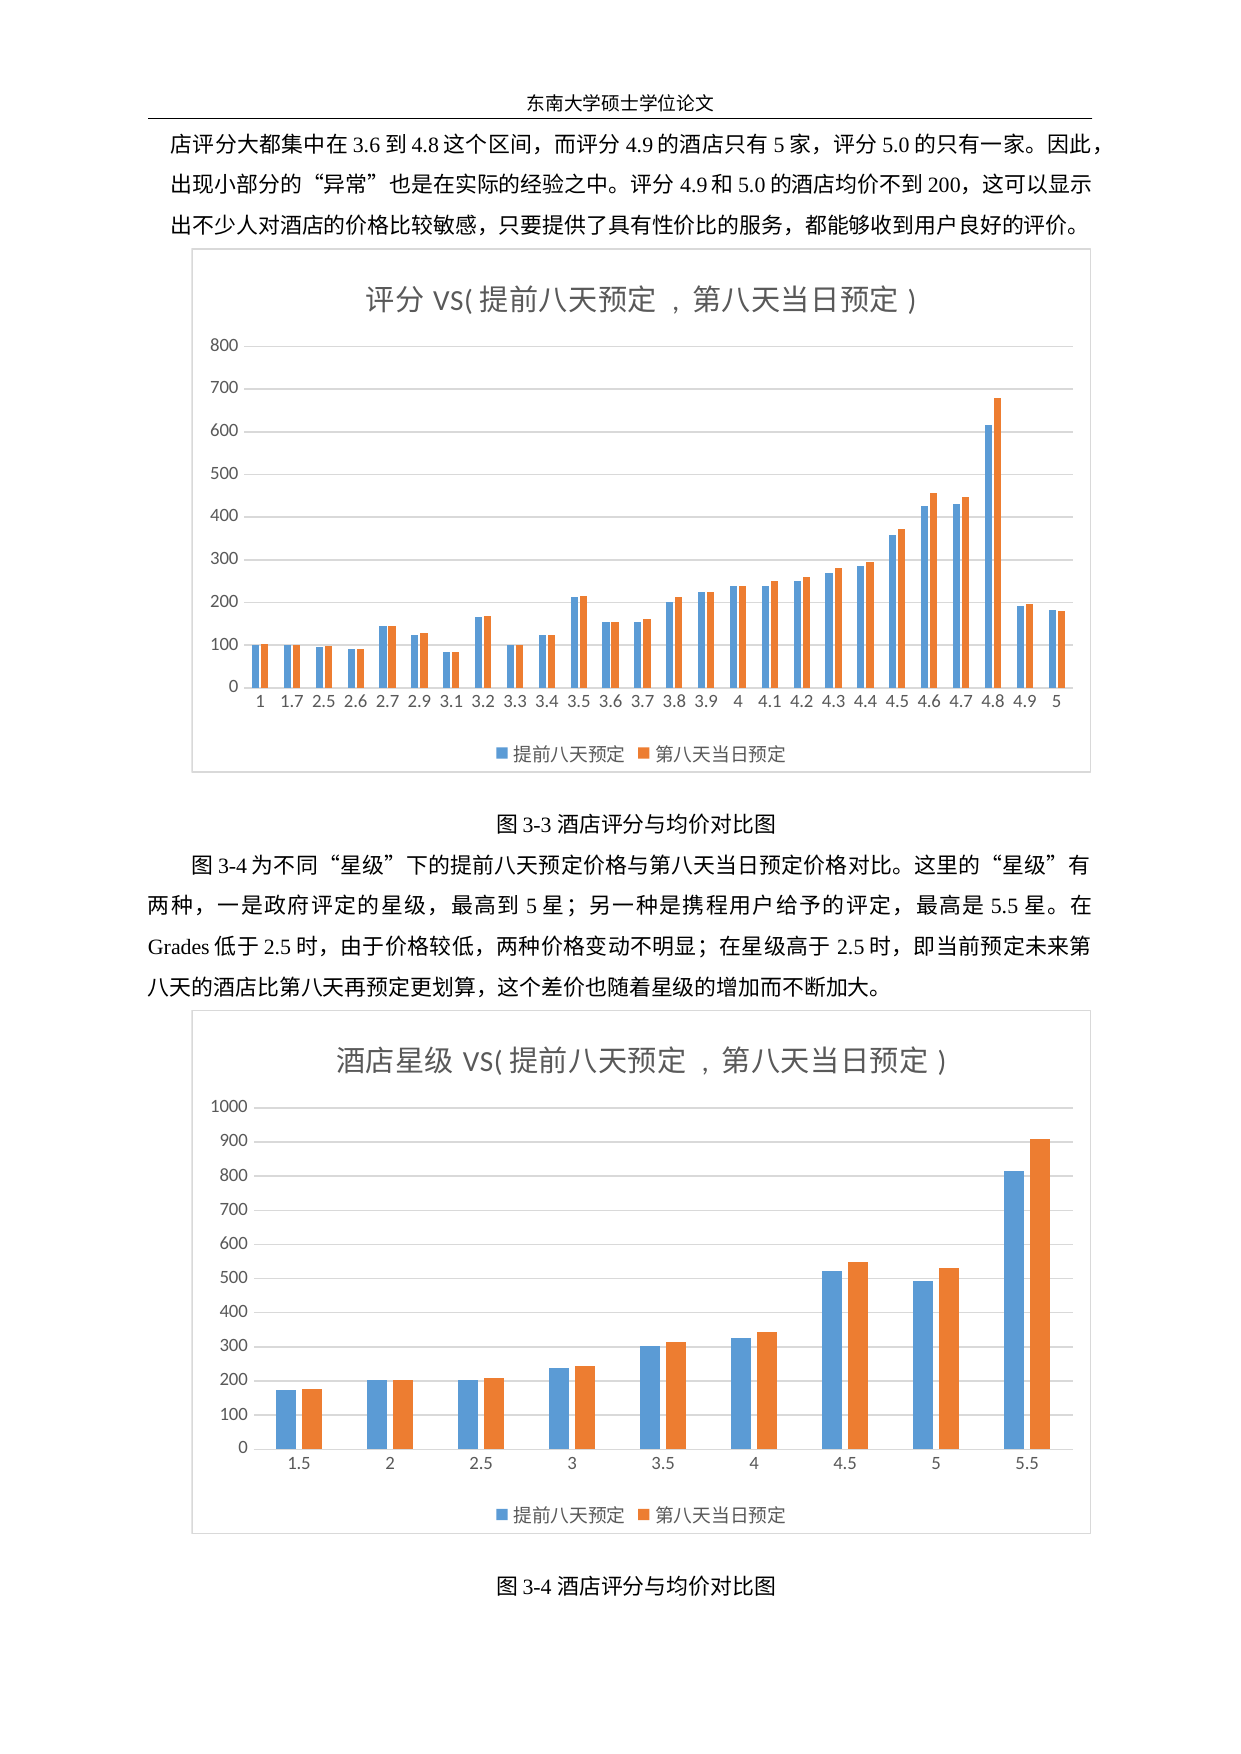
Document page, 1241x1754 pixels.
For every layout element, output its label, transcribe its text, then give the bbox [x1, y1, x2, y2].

text 图3-4 酒店评分与均价对比图 [452, 1568, 1092, 1601]
text 图3-3 酒店评分与均价对比图 [452, 807, 1092, 839]
text 图3-4为不同“星级”下的提前八天预定价格与第八天当日预定价格对比。这里的“星级”有两种，一是政府评定的星级，最高到5星；另一种是携程用户给予的评定，最高是5.5星。在Grades低于2.5时，由于价格较低，两种价格变动不明显；在星级高于2.5时，即当前预定未来第八天的酒店比第八天再预定更划算，这个差价也随着星级的增加而不断加大。 [148, 847, 1092, 1002]
